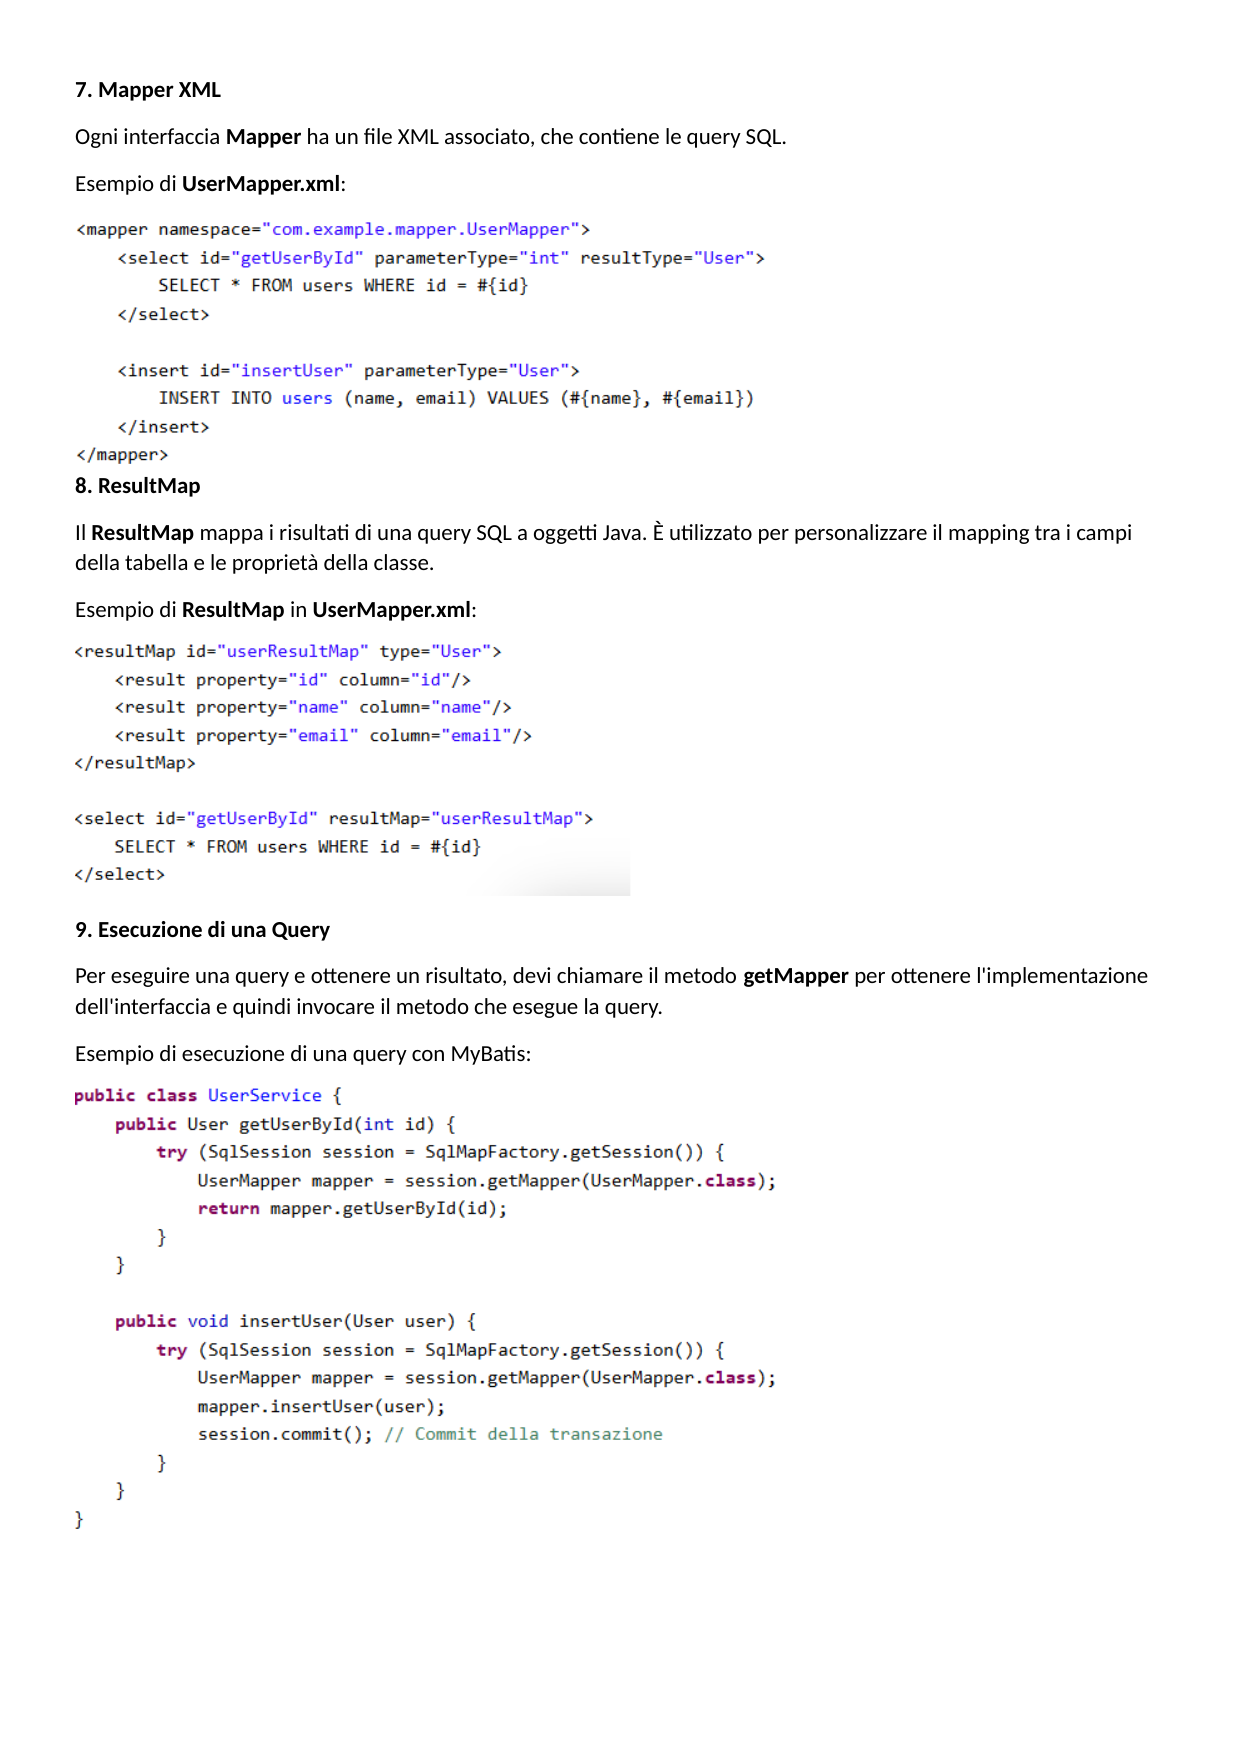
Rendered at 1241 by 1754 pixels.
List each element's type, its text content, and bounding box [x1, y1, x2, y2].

picture [75, 1085, 800, 1534]
text Esempio di UserMapper.xml: [75, 169, 1165, 197]
text 9. Esecuzione di una Query [75, 915, 1165, 943]
picture [75, 641, 631, 896]
text Per eseguire una query e ottenere un risultato, devi chiamare il metodo getMapper per ottenere l'implementazione dell'interfaccia e quindi invocare il metodo che esegue la query. [75, 962, 1165, 1020]
text Il ResultMap mappa i risultati di una query SQL a oggetti Java. È utilizzato per personalizzare il mapping tra i campi della tabella e le proprietà della classe. [75, 518, 1165, 576]
picture [75, 215, 778, 469]
text Esempio di esecuzione di una query con MyBatis: [75, 1039, 1165, 1067]
text Ogni interfaccia Mapper ha un file XML associato, che contiene le query SQL. [75, 122, 1165, 150]
text 7. Mapper XML [75, 75, 1165, 103]
text Esempio di ResultMap in UserMapper.xml: [75, 595, 1165, 623]
